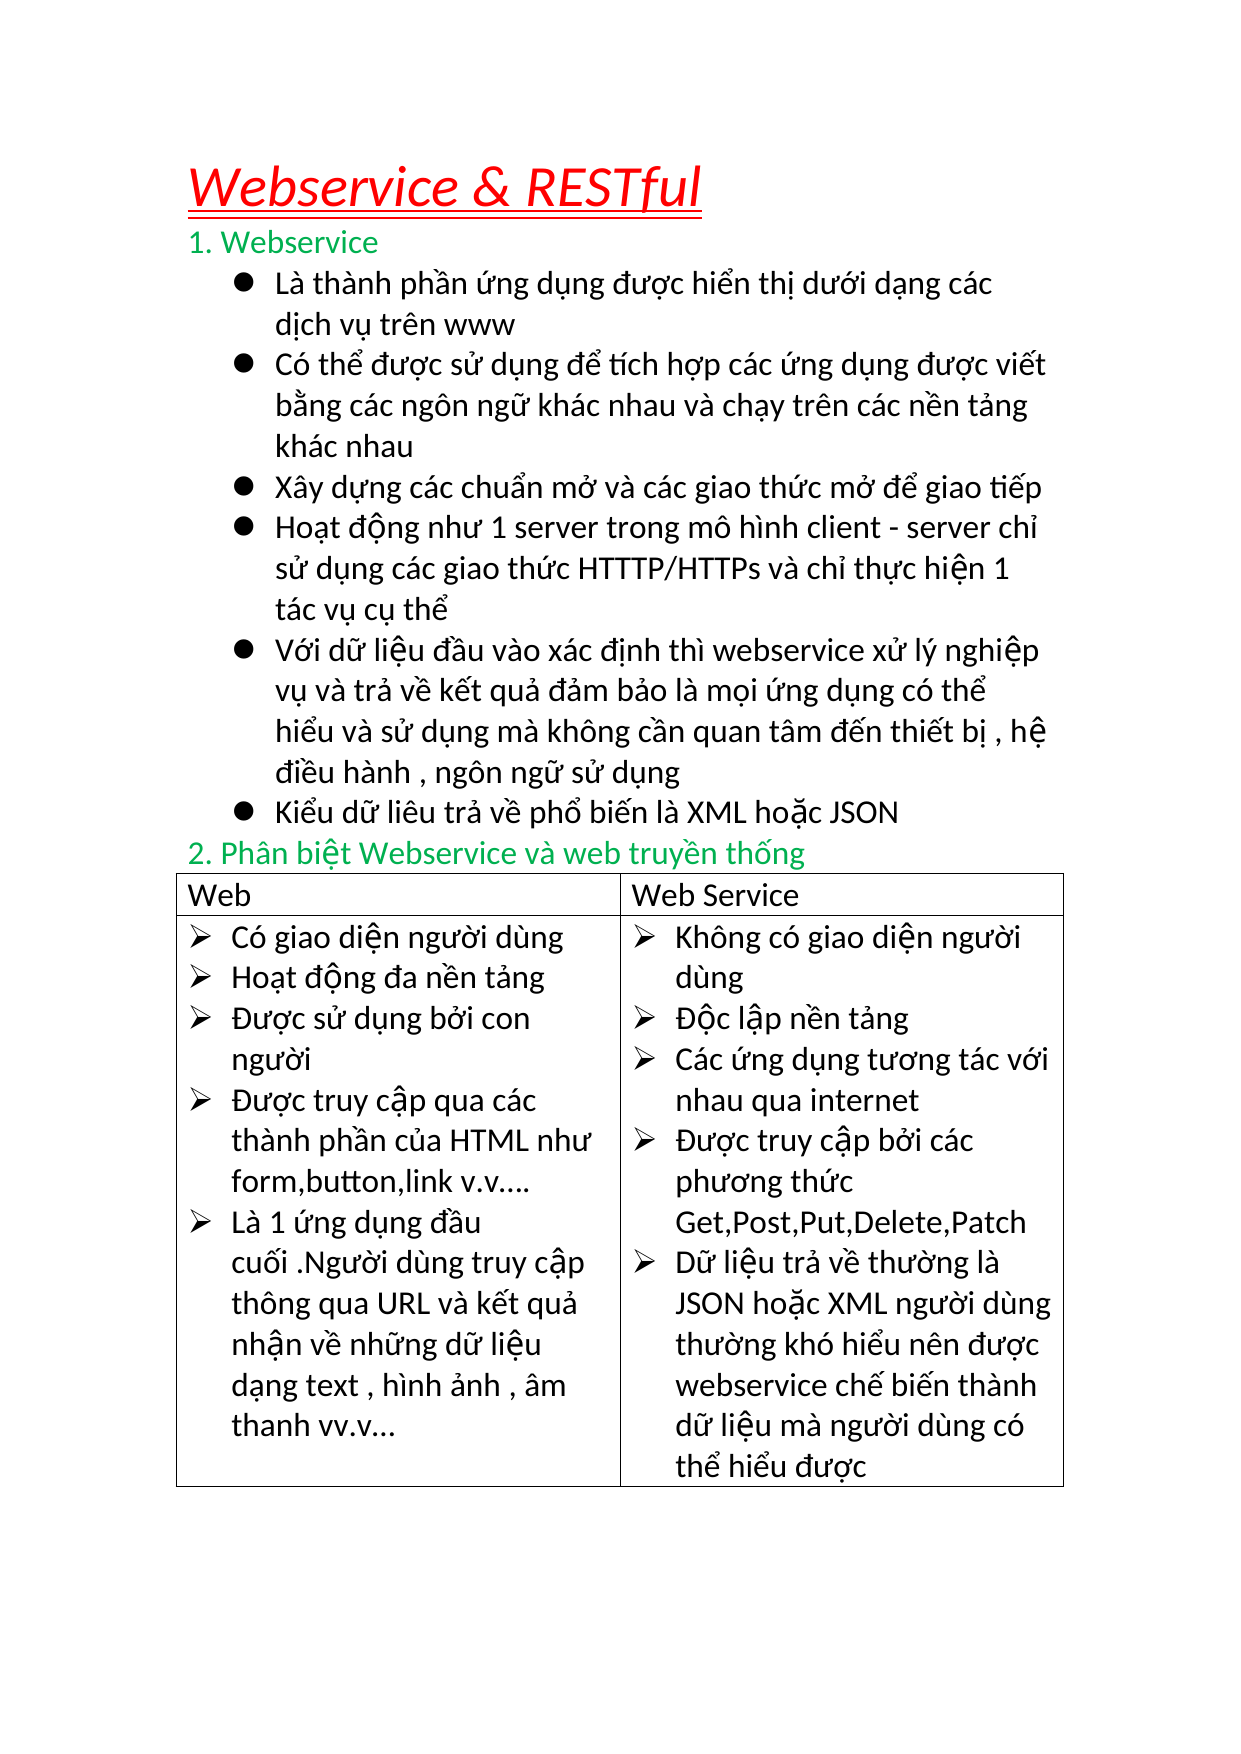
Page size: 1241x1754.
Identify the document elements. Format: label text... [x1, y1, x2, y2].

table_header Web [177, 874, 620, 915]
list Webservice & RESTful [187, 150, 1053, 221]
list Kiểu dữ liêu trả về phổ biến là XML hoặc JSON [231, 791, 1053, 832]
table_cell Có giao diện người dùng Hoạt động đa nền tảng Được sử dụng bởi con người Được truy cập qua các thành phần của HTML như form,button,link v.v…. Là 1 ứng dụng đầu cuối .Người dùng truy cập thông qua URL và kết quả nhận về những dữ liệu dạng text , hình ảnh , âm thanh vv.v… [177, 916, 620, 1486]
list Hoạt động như 1 server trong mô hình client - server chỉ sử dụng các giao thức HTTTP/HTTPs và chỉ thực hiện 1 tác vụ cụ thể [231, 506, 1053, 628]
table_cell Không có giao diện người dùng Độc lập nền tảng Các ứng dụng tương tác với nhau qua internet Được truy cập bởi các phương thức Get,Post,Put,Delete,Patch Dữ liệu trả về thường là JSON hoặc XML người dùng thường khó hiểu nên được webservice chế biến thành dữ liệu mà người dùng có thể hiểu được [621, 916, 1063, 1486]
list Là thành phần ứng dụng được hiển thị dưới dạng các dịch vụ trên www [231, 262, 1053, 343]
list Webservice [187, 221, 1053, 262]
list Xây dựng các chuẩn mở và các giao thức mở để giao tiếp [231, 466, 1053, 506]
list Phân biệt Webservice và web truyền thống [187, 832, 1053, 873]
list Với dữ liệu đầu vào xác định thì webservice xử lý nghiệp vụ và trả về kết quả đảm bảo là mọi ứng dụng có thể hiểu và sử dụng mà không cần quan tâm đến thiết bị , hệ điều hành , ngôn ngữ sử dụng [231, 628, 1053, 791]
table_header Web Service [621, 874, 1063, 915]
list Có thể được sử dụng để tích hợp các ứng dụng được viết bằng các ngôn ngữ khác nhau và chạy trên các nền tảng khác nhau [231, 343, 1053, 466]
